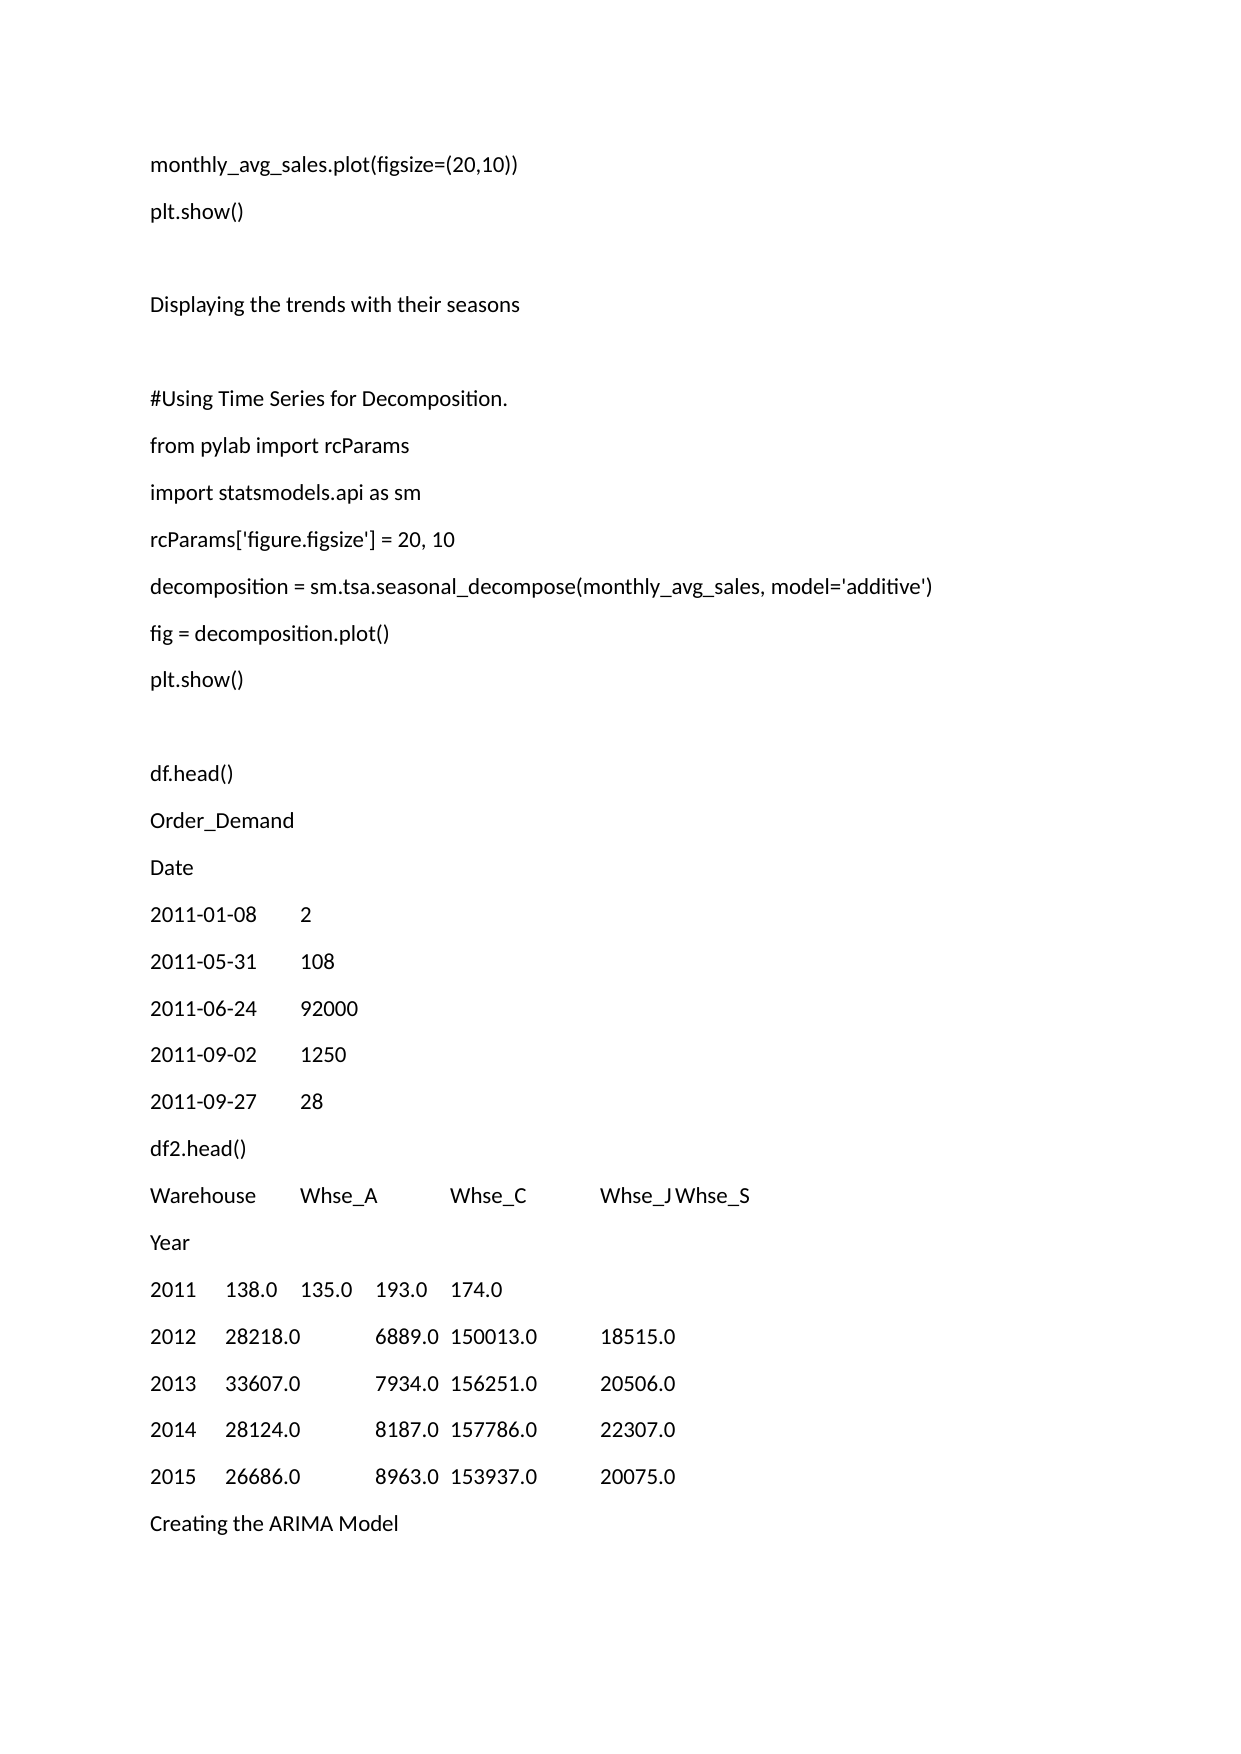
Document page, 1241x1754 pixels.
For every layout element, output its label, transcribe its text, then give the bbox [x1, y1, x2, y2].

text 2012 28218.0 6889.0 150013.0 18515.0 [150, 1322, 1090, 1350]
text 2015 26686.0 8963.0 153937.0 20075.0 [150, 1462, 1090, 1491]
text Warehouse Whse_A Whse_C Whse_J Whse_S [150, 1181, 1090, 1209]
text Creating the ARIMA Model [150, 1509, 1090, 1537]
text monthly_avg_sales.plot(figsize=(20,10)) [150, 150, 1090, 178]
text df2.head() [150, 1134, 1090, 1162]
text Year [150, 1228, 1090, 1256]
text 2011-01-08 2 [150, 900, 1090, 928]
text plt.show() [150, 197, 1090, 225]
text 2011-09-02 1250 [150, 1041, 1090, 1069]
text #Using Time Series for Decomposition. [150, 384, 1090, 412]
text 2011 138.0 135.0 193.0 174.0 [150, 1275, 1090, 1303]
text df.head() [150, 759, 1090, 787]
text plt.show() [150, 666, 1090, 694]
text 2011-05-31 108 [150, 947, 1090, 975]
text 2013 33607.0 7934.0 156251.0 20506.0 [150, 1369, 1090, 1397]
text 2011-06-24 92000 [150, 994, 1090, 1022]
text decomposition = sm.tsa.seasonal_decompose(monthly_avg_sales, model='additive') [150, 572, 1090, 600]
text rcParams['figure.figsize'] = 20, 10 [150, 525, 1090, 553]
text Date [150, 853, 1090, 881]
text Order_Demand [150, 806, 1090, 834]
text Displaying the trends with their seasons [150, 291, 1090, 319]
text 2014 28124.0 8187.0 157786.0 22307.0 [150, 1416, 1090, 1444]
text import statsmodels.api as sm [150, 478, 1090, 506]
text from pylab import rcParams [150, 431, 1090, 459]
text fig = decomposition.plot() [150, 619, 1090, 647]
text 2011-09-27 28 [150, 1087, 1090, 1116]
